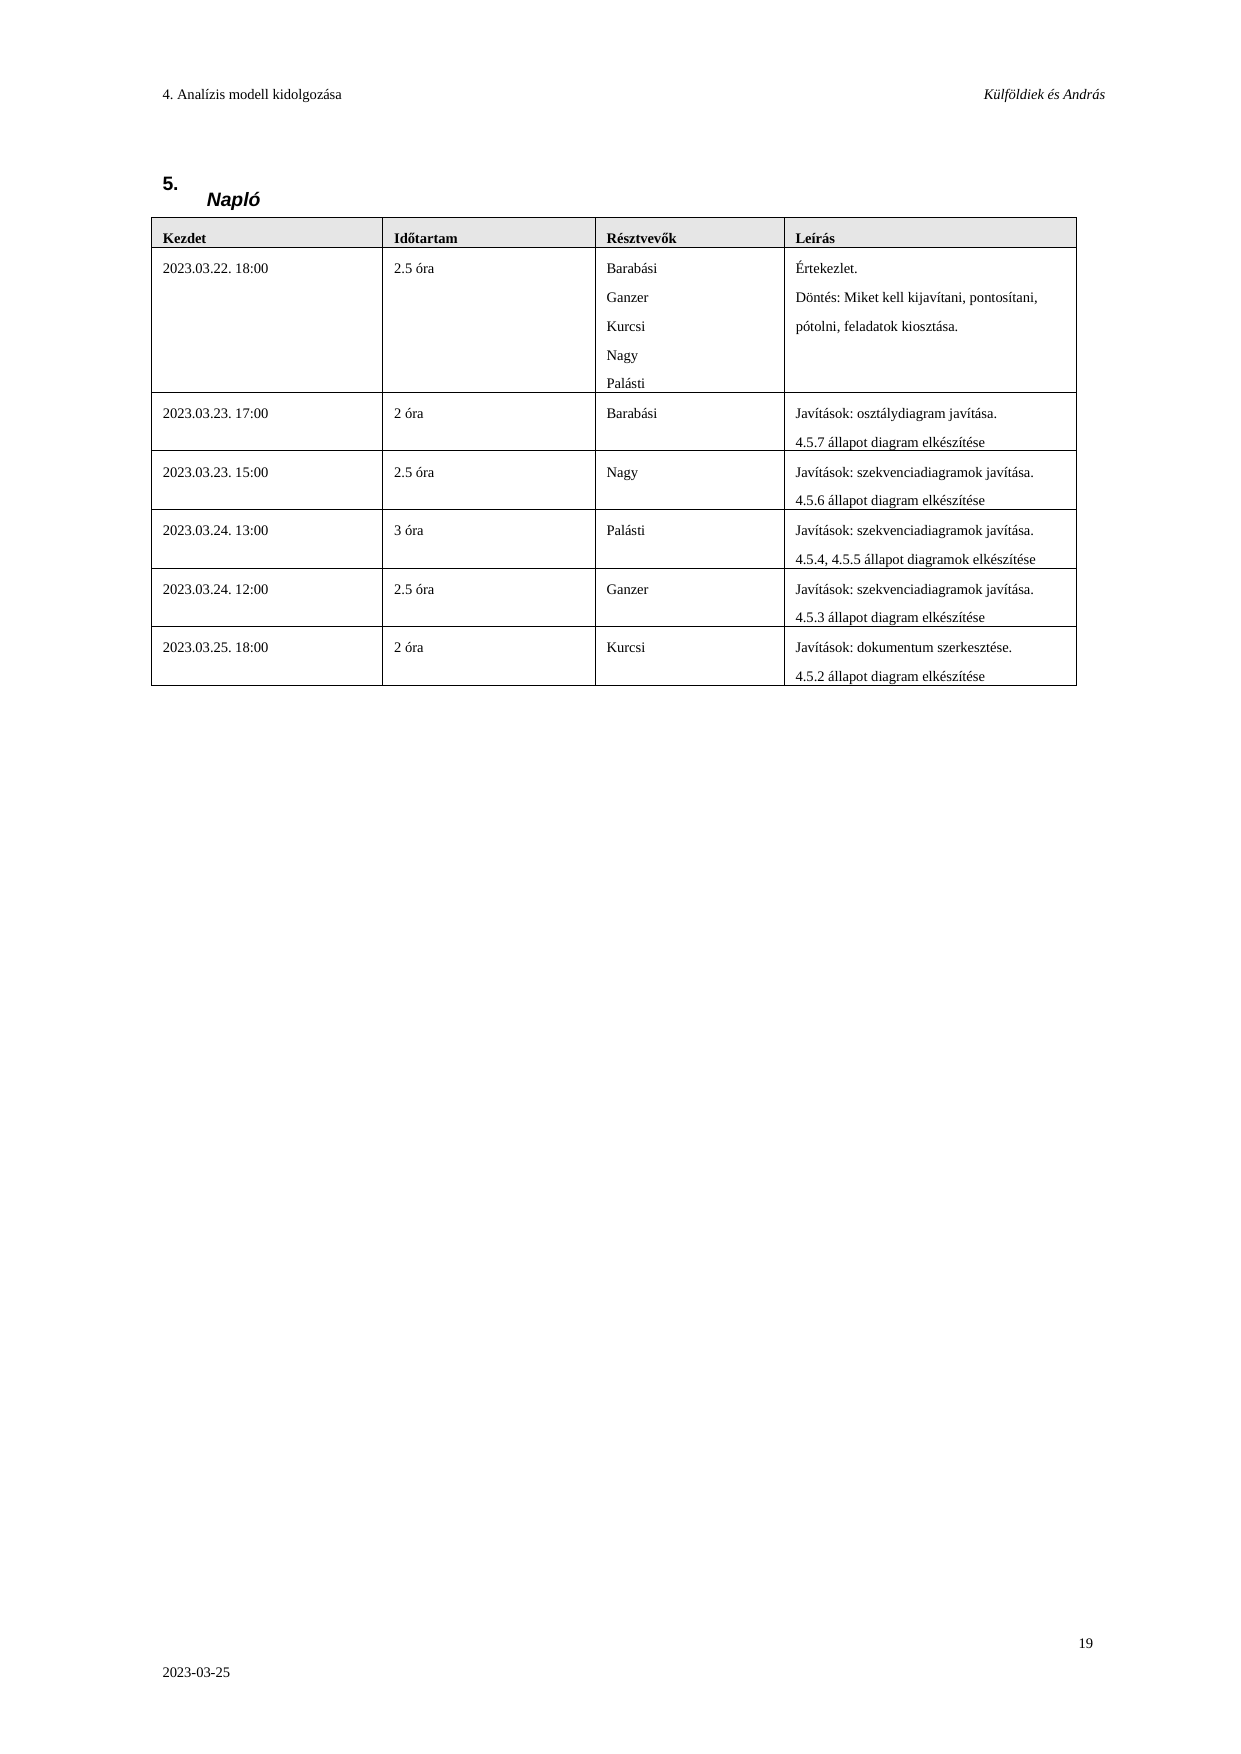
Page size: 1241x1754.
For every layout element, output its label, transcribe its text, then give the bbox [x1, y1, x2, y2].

table_cell Ganzer [596, 569, 784, 626]
table_cell Javítások: szekvenciadiagramok javítása. 4.5.3 állapot diagram elkészítése [785, 569, 1076, 626]
table_header Időtartam [383, 218, 595, 247]
table_cell Barabási Ganzer Kurcsi Nagy Palásti [596, 248, 784, 392]
table_cell Nagy [596, 451, 784, 509]
table_header Kezdet [152, 218, 382, 247]
table_cell 2 óra [383, 627, 595, 684]
table_cell Palásti [596, 510, 784, 567]
table_cell Kurcsi [596, 627, 784, 684]
table_cell 2023.03.23. 17:00 [152, 393, 382, 450]
table_cell 2023.03.23. 15:00 [152, 451, 382, 509]
table_header Leírás [785, 218, 1076, 247]
table_cell 2023.03.24. 13:00 [152, 510, 382, 567]
table_cell Értekezlet. Döntés: Miket kell kijavítani, pontosítani, pótolni, feladatok kiosztása. [785, 248, 1076, 392]
table_cell 2023.03.25. 18:00 [152, 627, 382, 684]
table_cell Javítások: osztálydiagram javítása. 4.5.7 állapot diagram elkészítése [785, 393, 1076, 450]
table_cell 2.5 óra [383, 451, 595, 509]
table_cell 2.5 óra [383, 569, 595, 626]
table_cell Barabási [596, 393, 784, 450]
table_cell 2.5 óra [383, 248, 595, 392]
table_cell 2 óra [383, 393, 595, 450]
table_cell 2023.03.24. 12:00 [152, 569, 382, 626]
table_cell 3 óra [383, 510, 595, 567]
table_header Résztvevők [596, 218, 784, 247]
subtitle Napló [162, 173, 1093, 211]
table_cell Javítások: dokumentum szerkesztése. 4.5.2 állapot diagram elkészítése [785, 627, 1076, 684]
table_cell Javítások: szekvenciadiagramok javítása. 4.5.6 állapot diagram elkészítése [785, 451, 1076, 509]
table_cell 2023.03.22. 18:00 [152, 248, 382, 392]
table_cell Javítások: szekvenciadiagramok javítása. 4.5.4, 4.5.5 állapot diagramok elkészítése [785, 510, 1076, 567]
